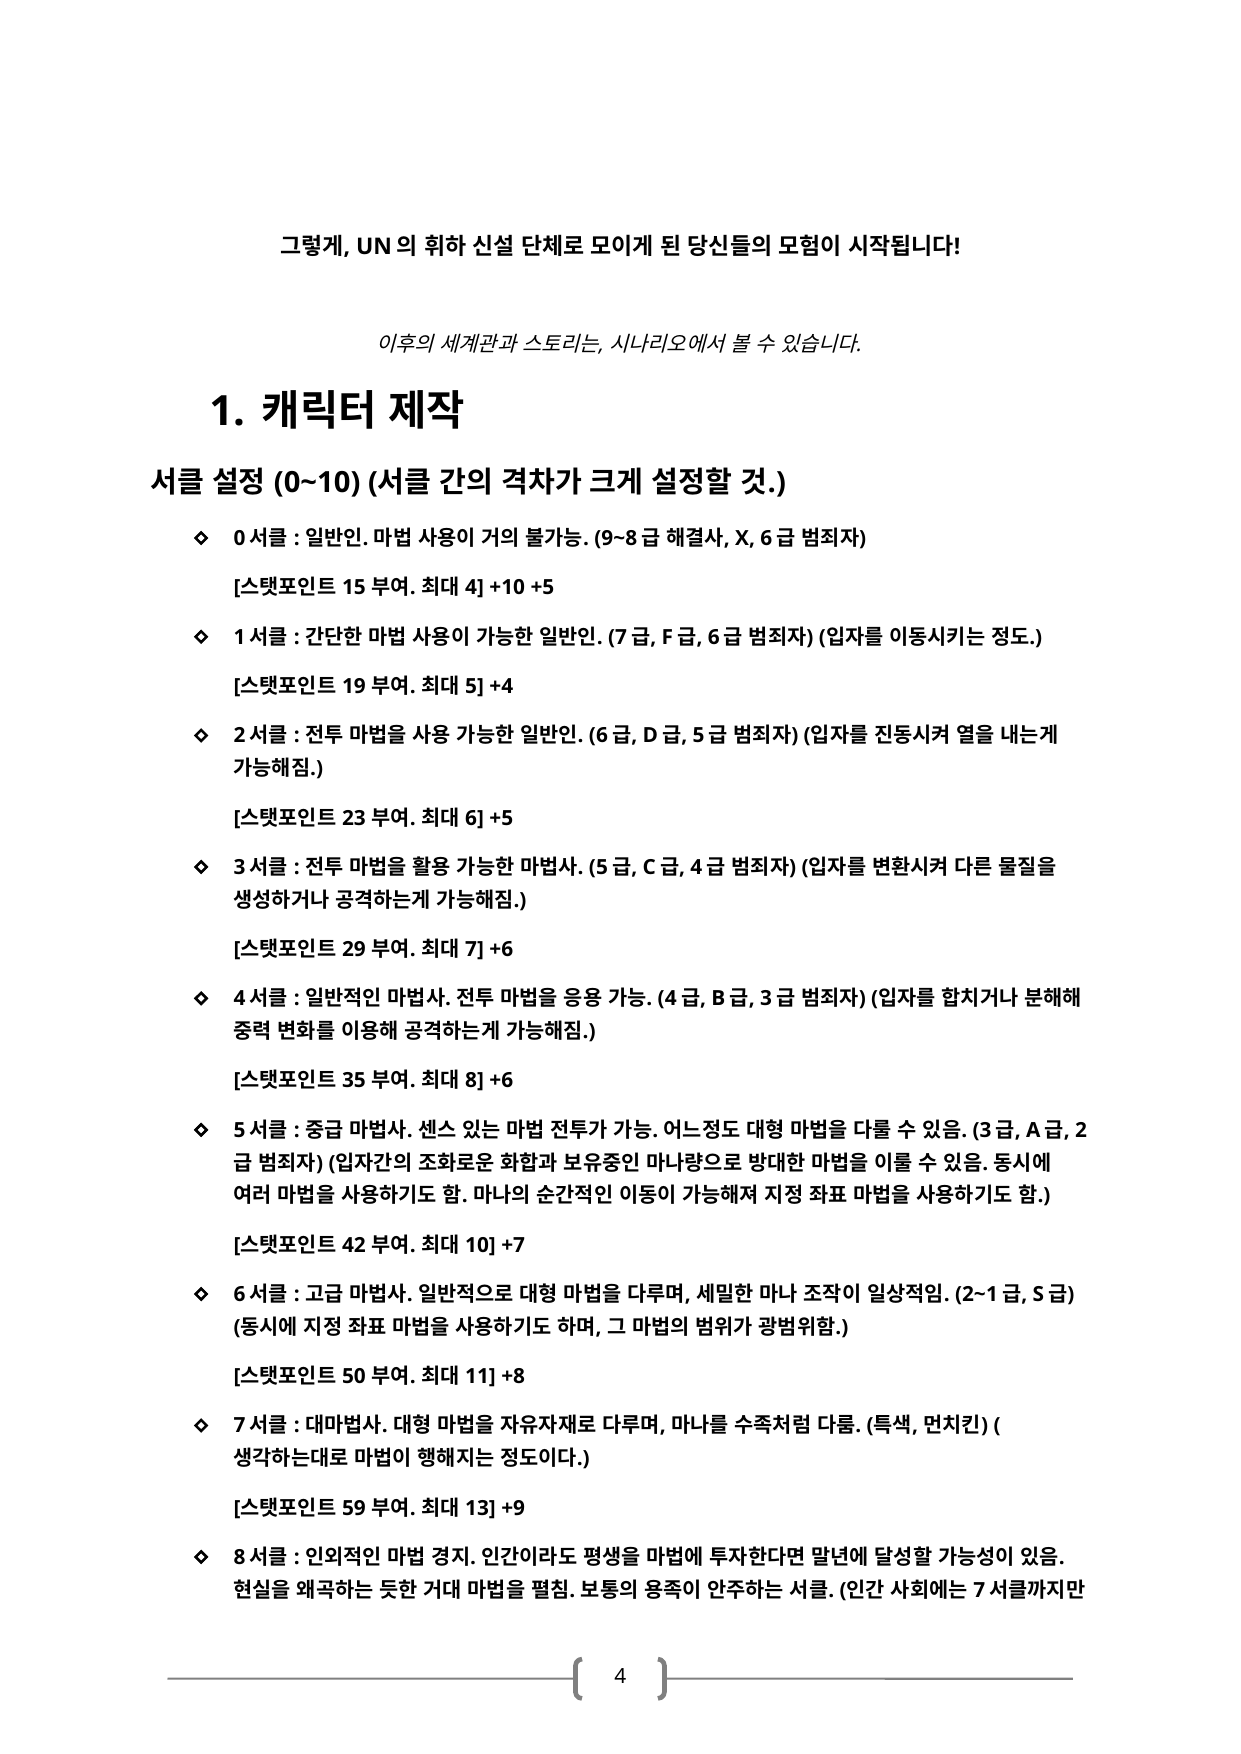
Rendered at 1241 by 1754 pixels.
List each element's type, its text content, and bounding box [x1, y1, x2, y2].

list 0서클 : 일반인. 마법 사용이 거의 불가능. (9~8급 해결사, X, 6급 범죄자) [192, 521, 1090, 552]
list [스탯포인트 23 부여. 최대 6] +5 [233, 801, 1090, 831]
list 2서클 : 전투 마법을 사용 가능한 일반인. (6급, D급, 5급 범죄자) (입자를 진동시켜 열을 내는게 가능해짐.) [192, 719, 1090, 782]
list 1서클 : 간단한 마법 사용이 가능한 일반인. (7급, F급, 6급 범죄자) (입자를 이동시키는 정도.) [192, 620, 1090, 650]
list 7서클 : 대마법사. 대형 마법을 자유자재로 다루며, 마나를 수족처럼 다룸. (특색, 먼치킨) (생각하는대로 마법이 행해지는 정도이다.) [192, 1409, 1090, 1472]
list 5서클 : 중급 마법사. 센스 있는 마법 전투가 가능. 어느정도 대형 마법을 다룰 수 있음. (3급, A급, 2급 범죄자) (입자간의 조화로운 화합과 보유중인 마나량으로 방대한 마법을 이룰 수 있음. 동시에 여러 마법을 사용하기도 함. 마나의 순간적인 이동이 가능해져 지정 좌표 마법을 사용하기도 함.) [192, 1113, 1090, 1209]
text 이후의 세계관과 스토리는, 시나리오에서 볼 수 있습니다. [150, 327, 1090, 358]
list 4서클 : 일반적인 마법사. 전투 마법을 응용 가능. (4급, B급, 3급 범죄자) (입자를 합치거나 분해해 중력 변화를 이용해 공격하는게 가능해짐.) [192, 982, 1090, 1045]
list 6서클 : 고급 마법사. 일반적으로 대형 마법을 다루며, 세밀한 마나 조작이 일상적임. (2~1급, S급) (동시에 지정 좌표 마법을 사용하기도 하며, 그 마법의 범위가 광범위함.) [192, 1277, 1090, 1340]
list [스탯포인트 42 부여. 최대 10] +7 [233, 1228, 1090, 1258]
text 서클 설정 (0~10) (서클 간의 격차가 크게 설정할 것.) [150, 459, 1090, 501]
list [스탯포인트 50 부여. 최대 11] +8 [233, 1359, 1090, 1390]
list 3서클 : 전투 마법을 활용 가능한 마법사. (5급, C급, 4급 범죄자) (입자를 변환시켜 다른 물질을 생성하거나 공격하는게 가능해짐.) [192, 850, 1090, 913]
list 캐릭터 제작 [209, 377, 1090, 437]
text 그렇게, UN의 휘하 신설 단체로 모이게 된 당신들의 모험이 시작됩니다! [150, 228, 1090, 261]
list [스탯포인트 15 부여. 최대 4] +10 +5 [233, 571, 1090, 601]
list [스탯포인트 19 부여. 최대 5] +4 [233, 669, 1090, 700]
list [스탯포인트 59 부여. 최대 13] +9 [233, 1491, 1090, 1521]
list [스탯포인트 35 부여. 최대 8] +6 [233, 1064, 1090, 1094]
list [스탯포인트 29 부여. 최대 7] +6 [233, 932, 1090, 963]
